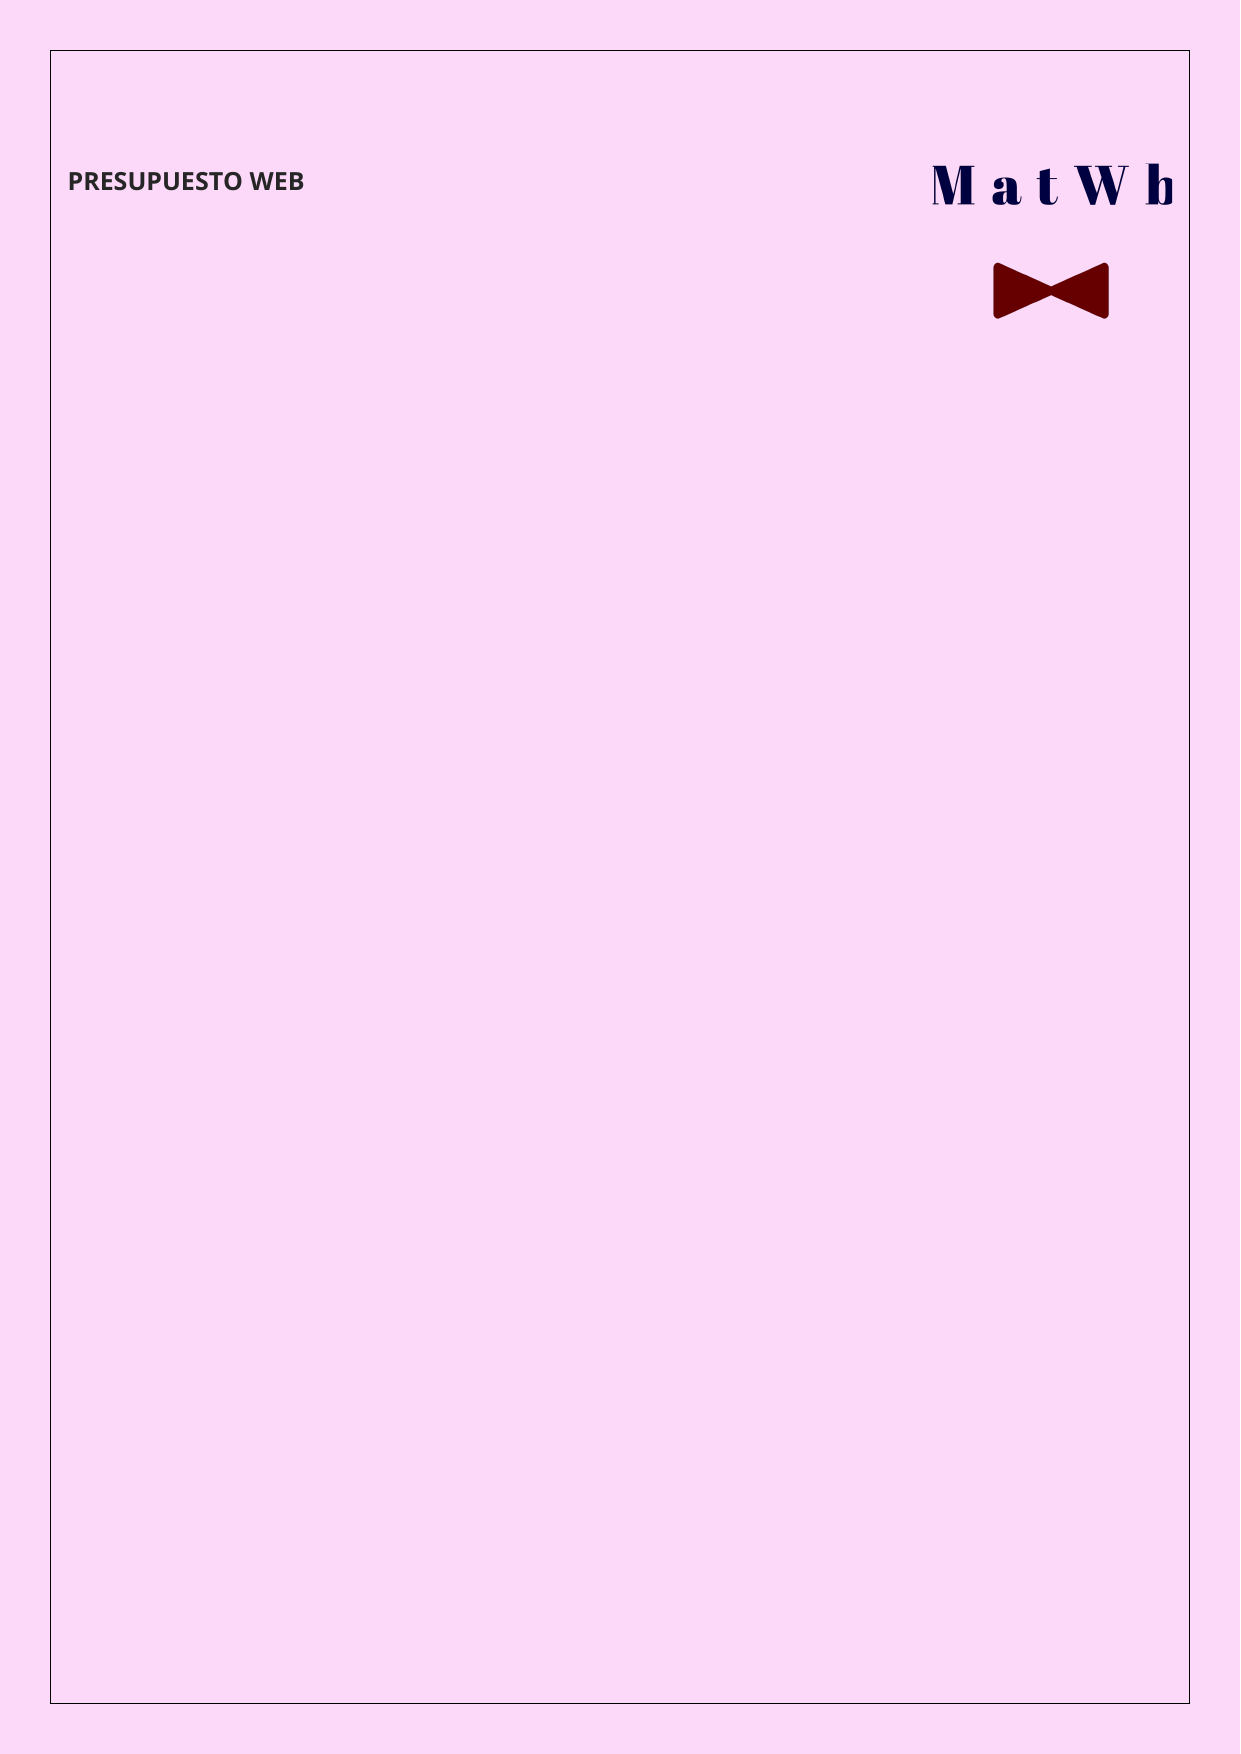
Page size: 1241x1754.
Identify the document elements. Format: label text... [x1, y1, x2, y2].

picture [931, 163, 1172, 323]
text PRESUPUESTO WEB [67, 163, 931, 198]
